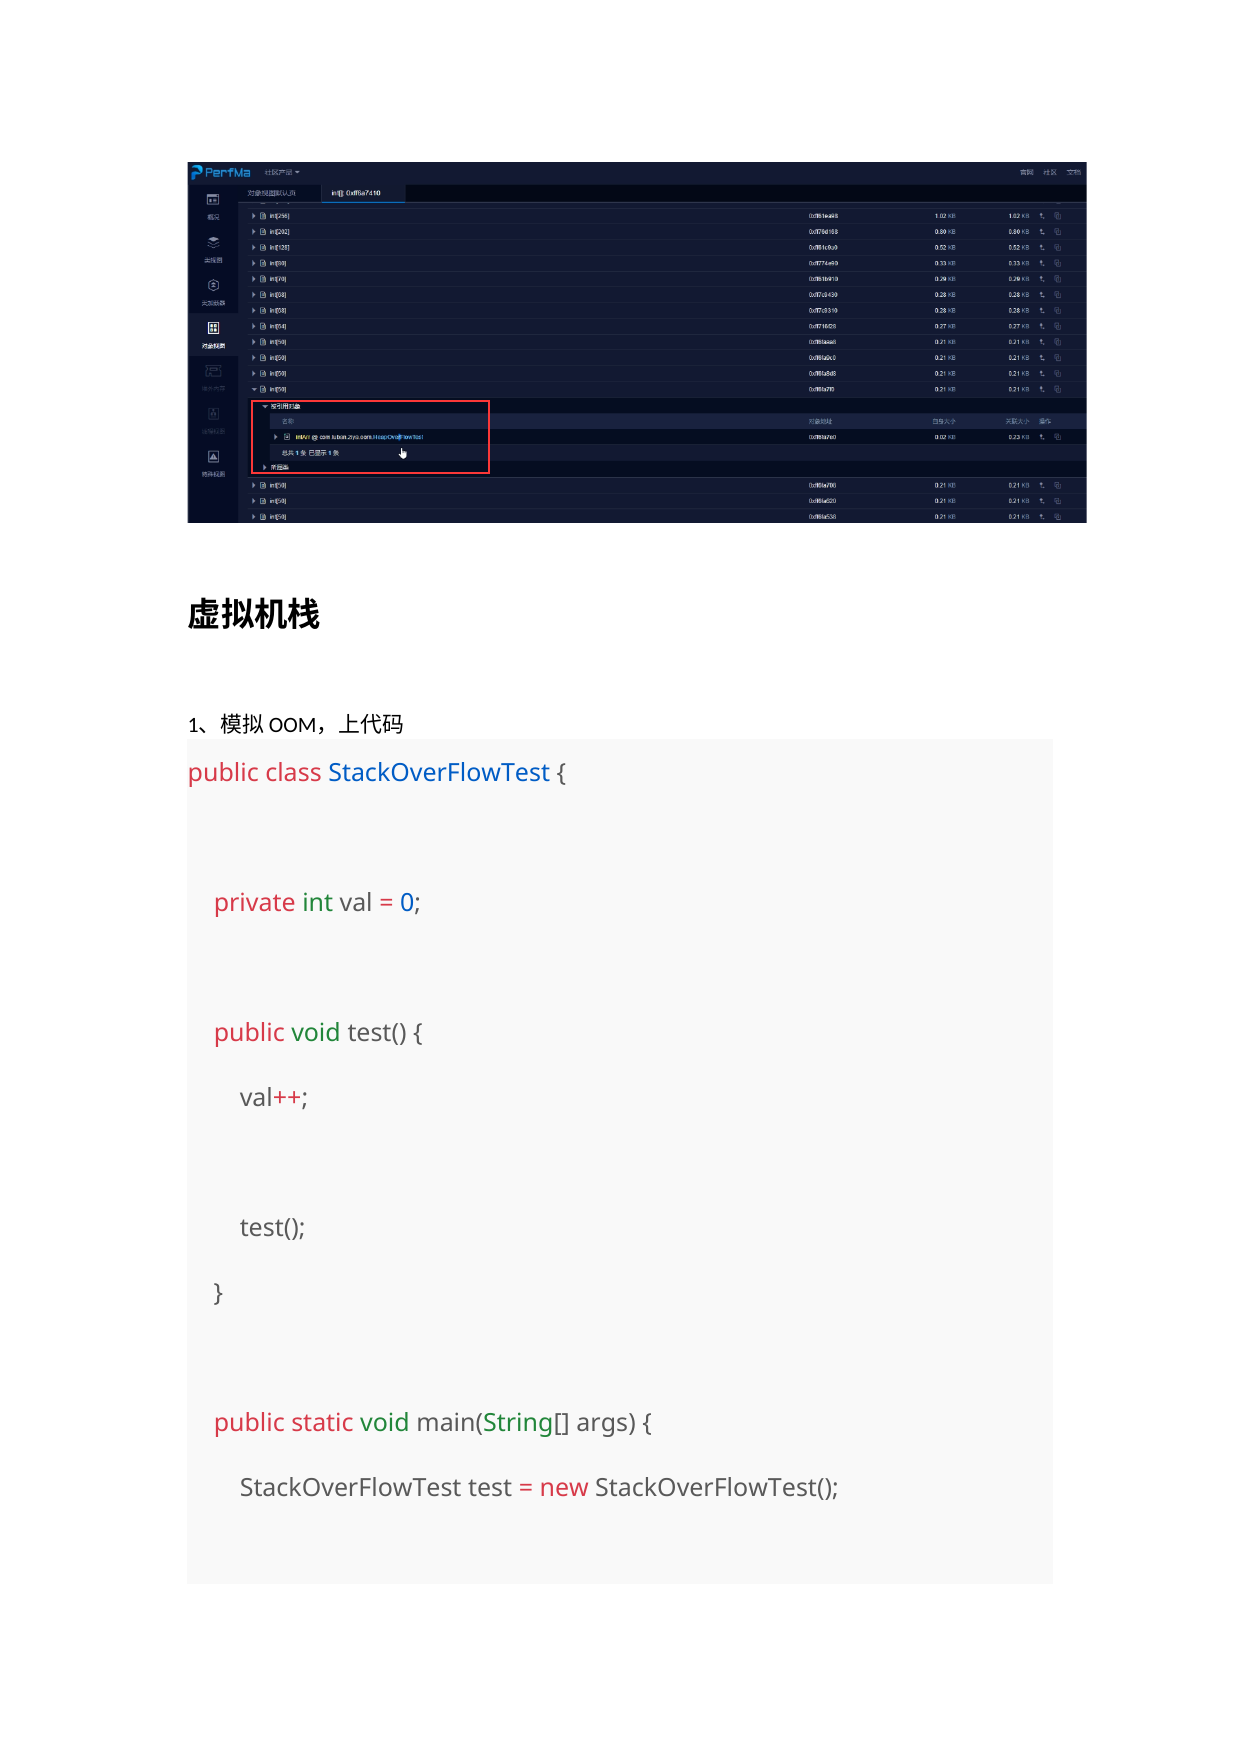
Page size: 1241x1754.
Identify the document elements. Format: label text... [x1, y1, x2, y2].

text } [187, 1259, 1053, 1324]
text 1、模拟OOM，上代码 [187, 706, 1053, 739]
text test(); [187, 1194, 1053, 1259]
text val++; [187, 1064, 1053, 1129]
text public static void main(String[] args) { [187, 1389, 1053, 1454]
subtitle 虚拟机栈 [187, 579, 1053, 644]
text private int val = 0; [187, 869, 1053, 934]
text public void test() { [187, 999, 1053, 1064]
picture [187, 162, 1087, 523]
text public class StackOverFlowTest { [187, 739, 1053, 804]
text StackOverFlowTest test = new StackOverFlowTest(); [187, 1454, 1053, 1519]
